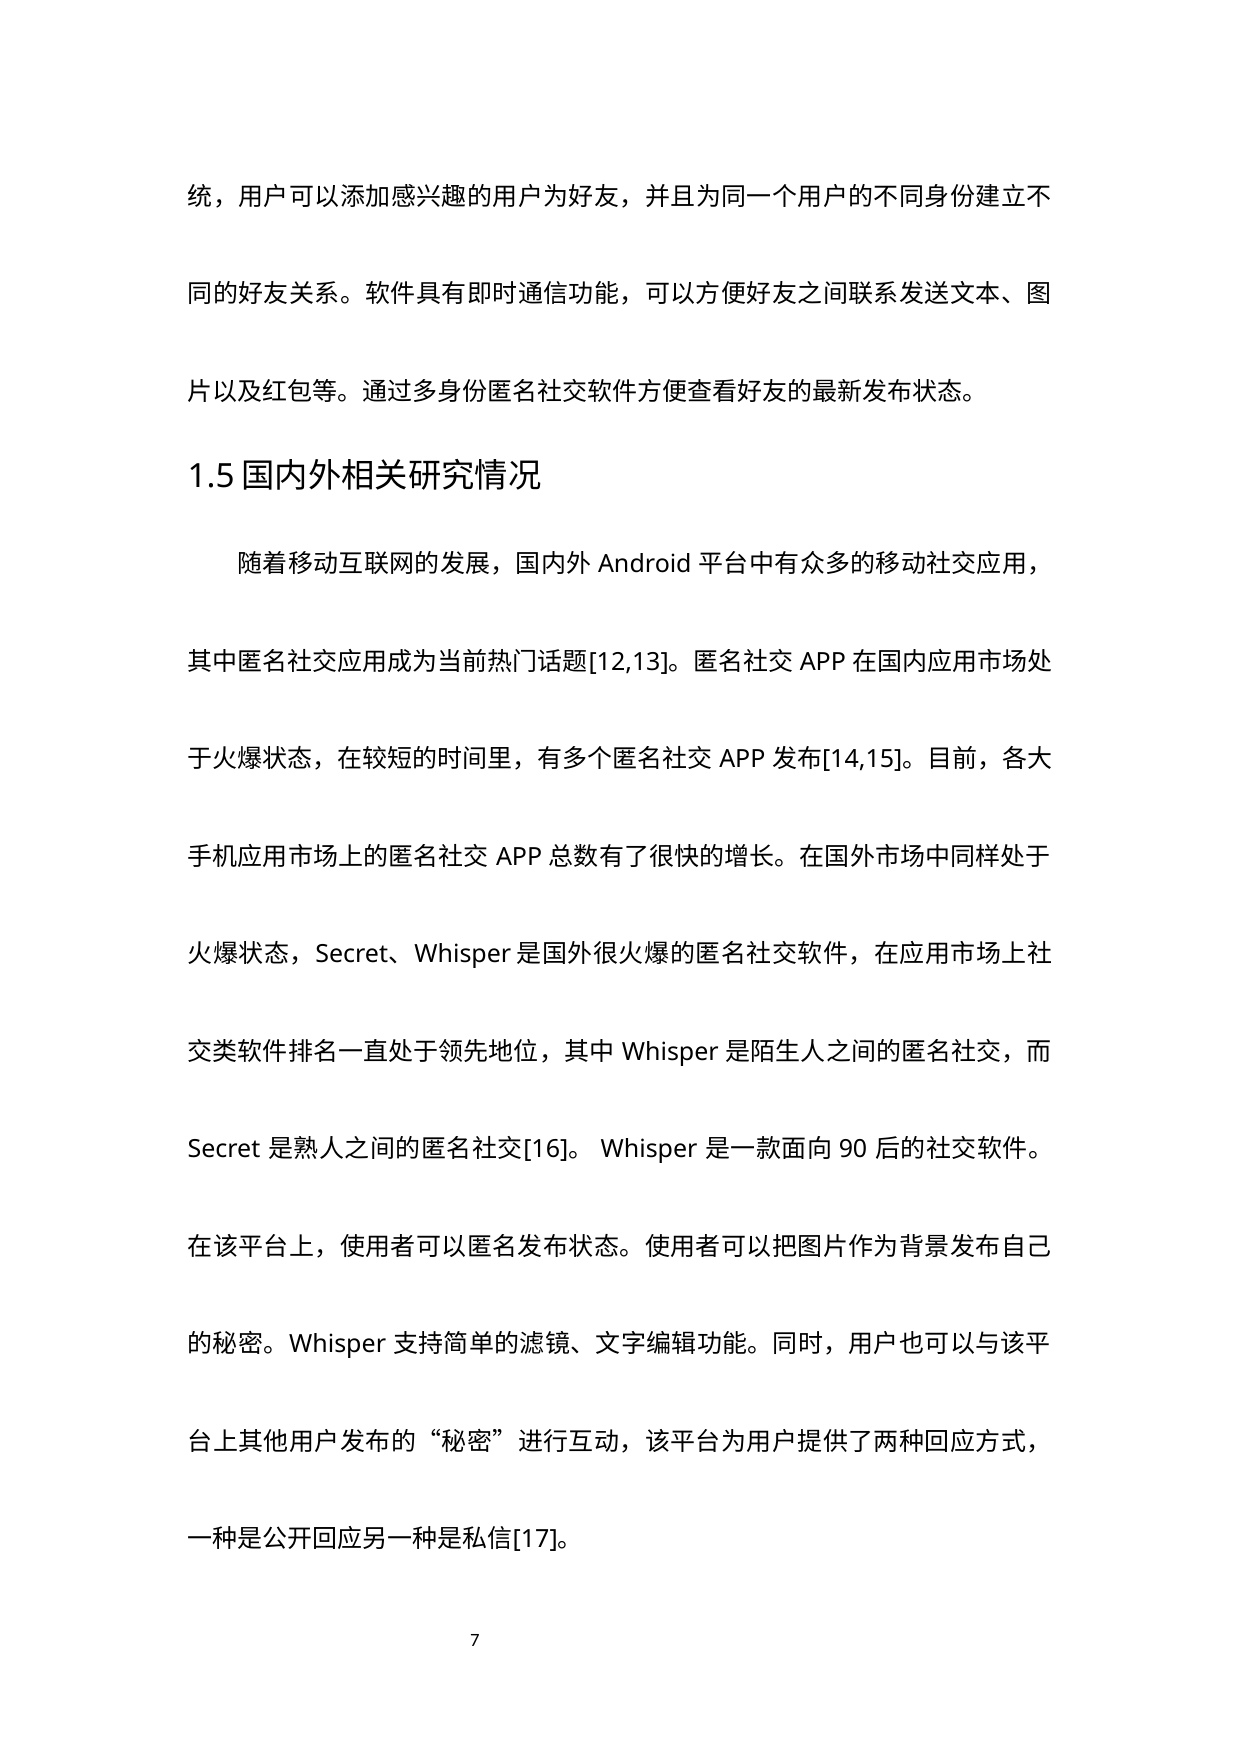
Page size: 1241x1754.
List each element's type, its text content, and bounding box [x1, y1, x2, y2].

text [187, 162, 1053, 422]
text 随着移动互联网的发展，国内外 Android 平台中有众多的移动社交应用，其中匿名社交应用成为当前热门话题[12,13]。匿名社交 APP 在国内应用市场处于火爆状态，在较短的时间里，有多个匿名社交 APP 发布[14,15]。目前，各大手机应用市场上的匿名社交 APP 总数有了很快的增长。在国外市场中同样处于火爆状态，Secret、Whisper是国外很火爆的匿名社交软件，在应用市场上社交类软件排名一直处于领先地位，其中 Whisper 是陌生人之间的匿名社交，而 Secret 是熟人之间的匿名社交[16]。 Whisper 是一款面向 90 后的社交软件。在该平台上，使用者可以匿名发布状态。使用者可以把图片作为背景发布自己的秘密。Whisper 支持简单的滤镜、文字编辑功能。同时，用户也可以与该平台上其他用户发布的“秘密”进行互动，该平台为用户提供了两种回应方式，一种是公开回应另一种是私信[17]。 [187, 529, 1053, 1569]
text 1.5国内外相关研究情况 [187, 440, 1053, 505]
